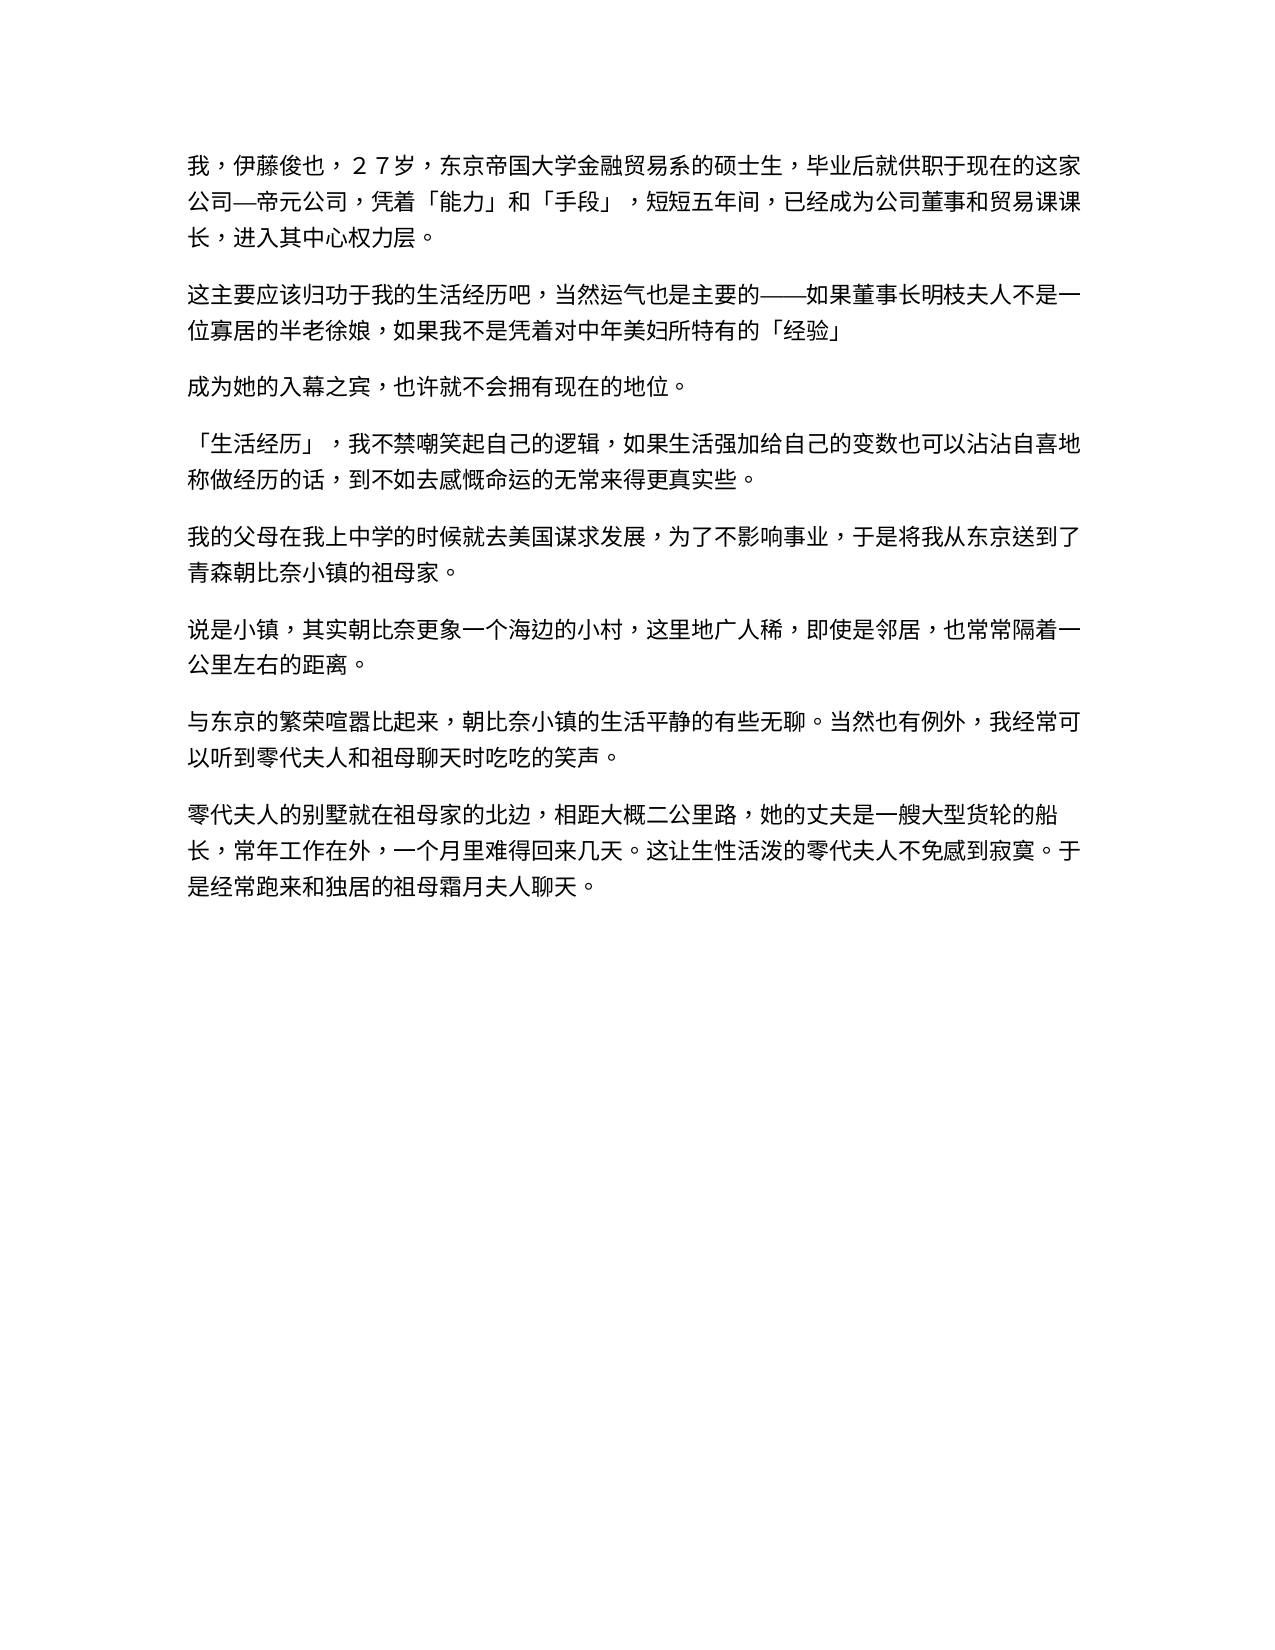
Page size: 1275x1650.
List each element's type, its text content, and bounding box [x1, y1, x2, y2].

text 成为她的入幕之宾，也许就不会拥有现在的地位。 [187, 371, 1087, 403]
text 零代夫人的别墅就在祖母家的北边，相距大概二公里路，她的丈夫是一艘大型货轮的船长，常年工作在外，一个月里难得回来几天。这让生性活泼的零代夫人不免感到寂寞。于是经常跑来和独居的祖母霜月夫人聊天。 [187, 799, 1087, 902]
text 「生活经历」，我不禁嘲笑起自己的逻辑，如果生活强加给自己的变数也可以沾沾自喜地称做经历的话，到不如去感慨命运的无常来得更真实些。 [187, 428, 1087, 495]
text 我，伊藤俊也，２７岁，东京帝国大学金融贸易系的硕士生，毕业后就供职于现在的这家公司—帝元公司，凭着「能力」和「手段」，短短五年间，已经成为公司董事和贸易课课长，进入其中心权力层。 [187, 150, 1087, 253]
text 我的父母在我上中学的时候就去美国谋求发展，为了不影响事业，于是将我从东京送到了青森朝比奈小镇的祖母家。 [187, 521, 1087, 588]
text 与东京的繁荣喧嚣比起来，朝比奈小镇的生活平静的有些无聊。当然也有例外，我经常可以听到零代夫人和祖母聊天时吃吃的笑声。 [187, 706, 1087, 773]
text 说是小镇，其实朝比奈更象一个海边的小村，这里地广人稀，即使是邻居，也常常隔着一公里左右的距离。 [187, 613, 1087, 681]
text 这主要应该归功于我的生活经历吧，当然运气也是主要的——如果董事长明枝夫人不是一位寡居的半老徐娘，如果我不是凭着对中年美妇所特有的「经验」 [187, 279, 1087, 346]
